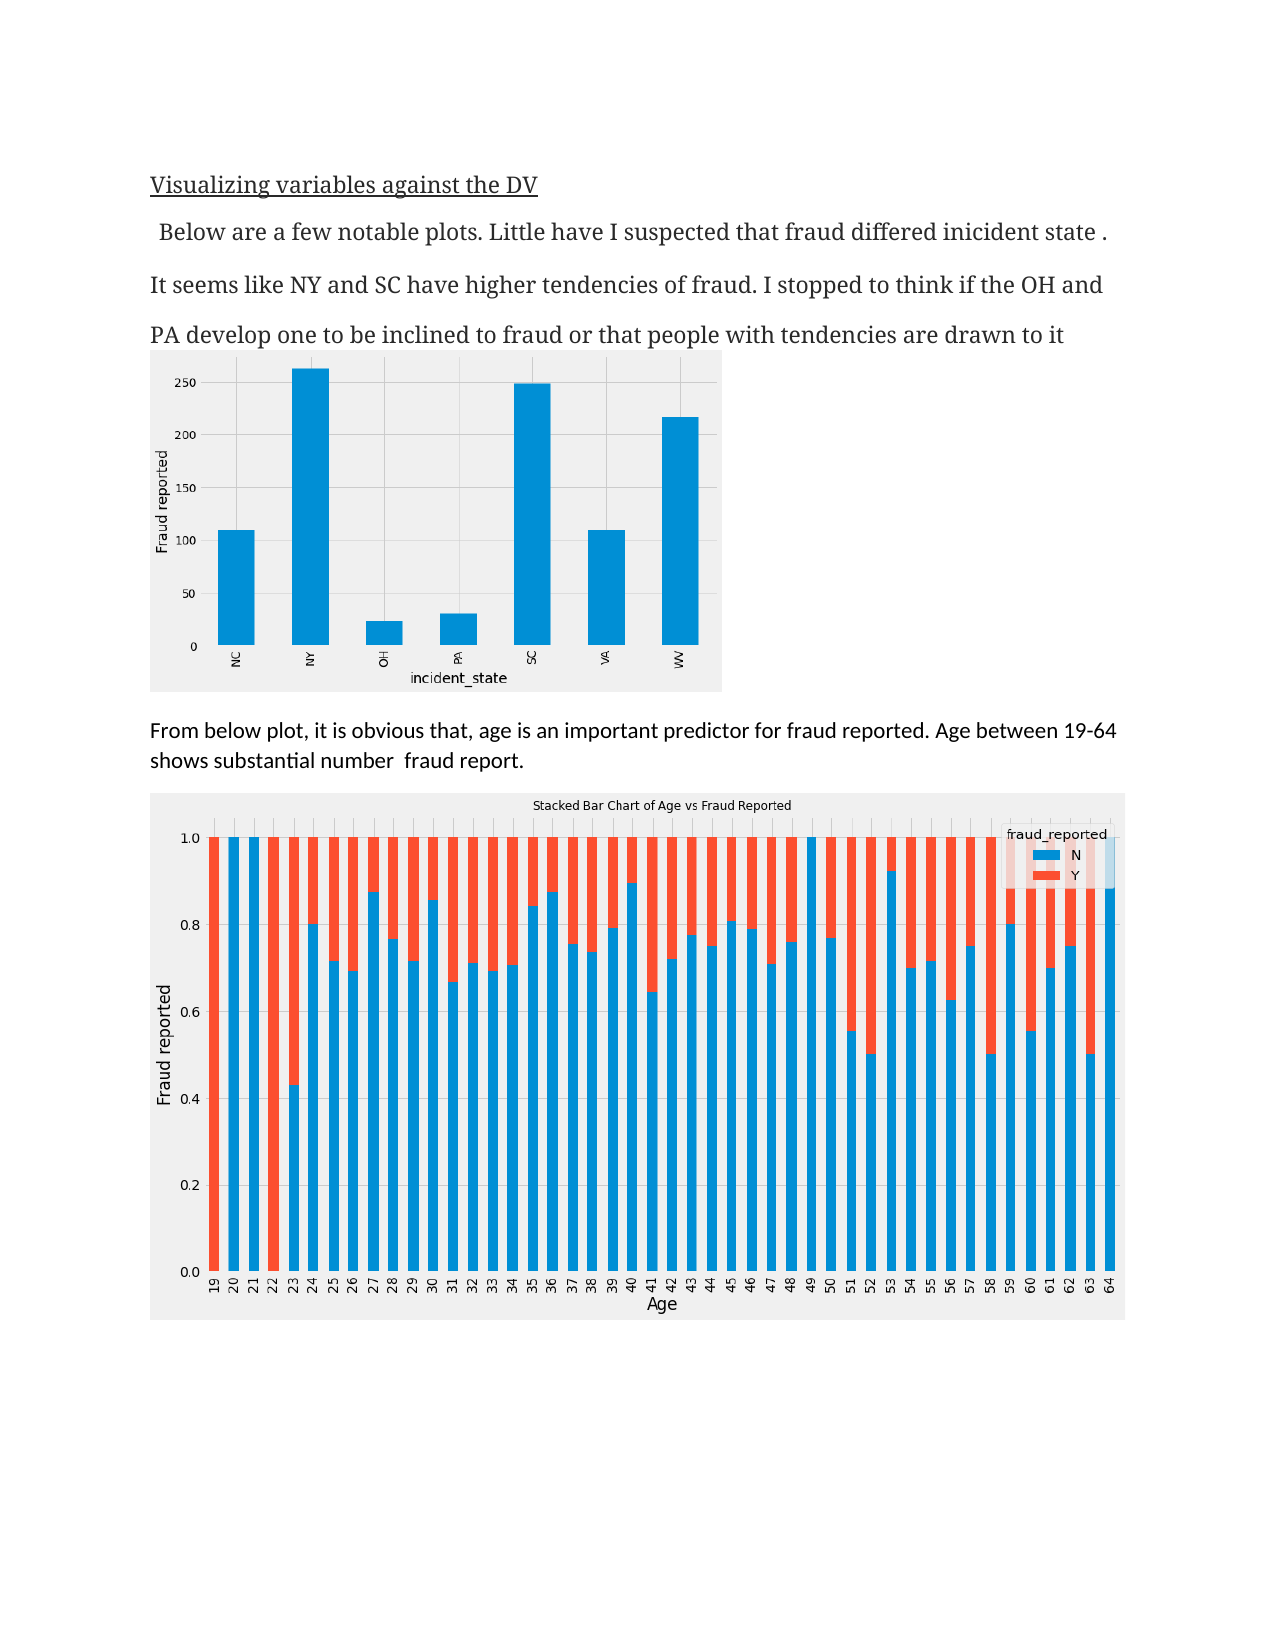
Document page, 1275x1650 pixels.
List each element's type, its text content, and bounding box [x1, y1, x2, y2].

picture [150, 793, 1125, 1320]
picture [150, 350, 722, 692]
text From below plot, it is obvious that, age is an important predictor for fraud reported. Age between 19-64 shows substantial number fraud report. [150, 716, 1125, 774]
text Visualizing variables against the DV Below are a few notable plots. Little have I suspected that fraud differed inicident state . It seems like NY and SC have higher tendencies of fraud. I stopped to think if the OH and PA develop one to be inclined to fraud or that people with tendencies are drawn to it [150, 150, 1125, 350]
